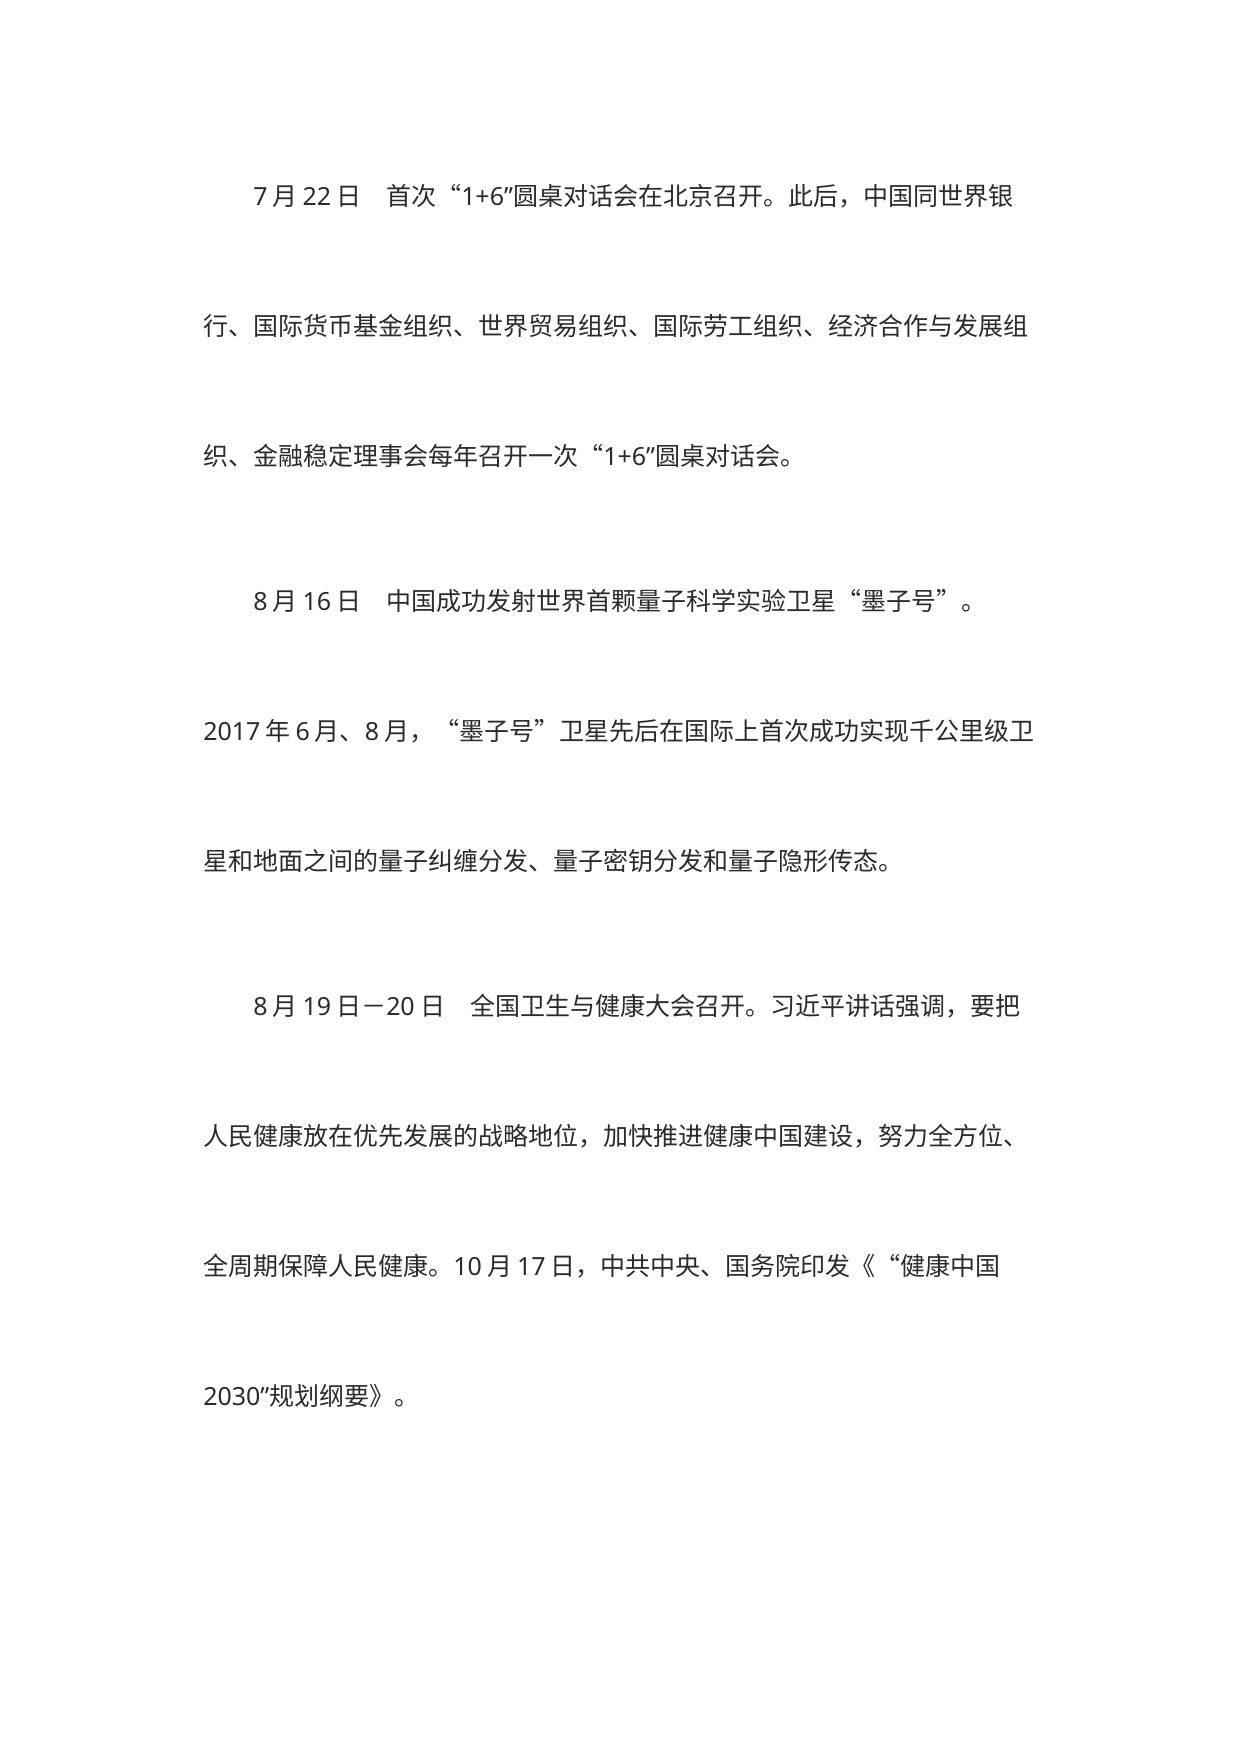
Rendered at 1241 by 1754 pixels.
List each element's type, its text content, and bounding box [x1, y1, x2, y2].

text 7月22日 首次“1+6”圆桌对话会在北京召开。此后，中国同世界银行、国际货币基金组织、世界贸易组织、国际劳工组织、经济合作与发展组织、金融稳定理事会每年召开一次“1+6”圆桌对话会。 [203, 162, 1037, 487]
text 8月19日－20日 全国卫生与健康大会召开。习近平讲话强调，要把人民健康放在优先发展的战略地位，加快推进健康中国建设，努力全方位、全周期保障人民健康。10月17日，中共中央、国务院印发《“健康中国2030”规划纲要》。 [203, 972, 1037, 1427]
text 8月16日 中国成功发射世界首颗量子科学实验卫星“墨子号”。2017年6月、8月，“墨子号”卫星先后在国际上首次成功实现千公里级卫星和地面之间的量子纠缠分发、量子密钥分发和量子隐形传态。 [203, 567, 1037, 892]
